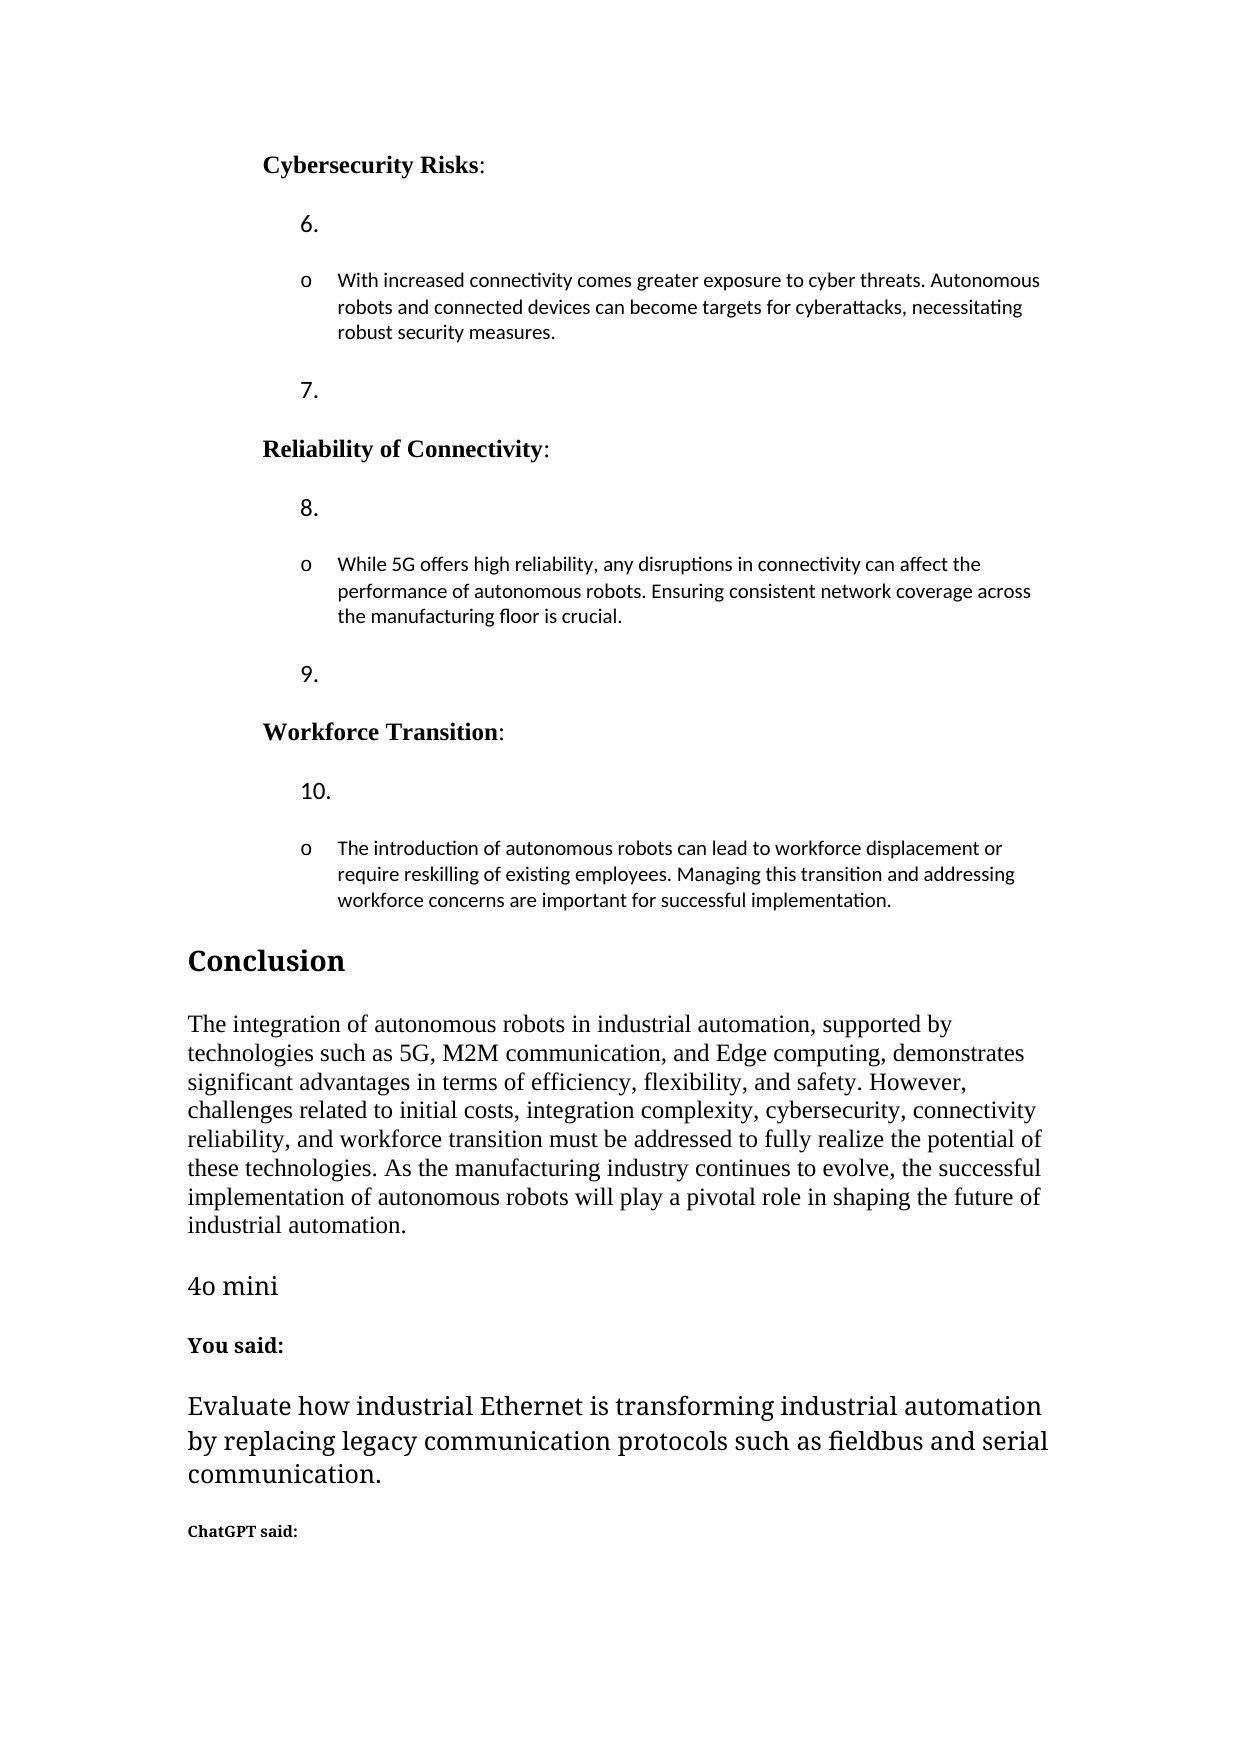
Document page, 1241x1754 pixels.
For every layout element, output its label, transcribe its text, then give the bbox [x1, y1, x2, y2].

subtitle ChatGPT said: [187, 1520, 1053, 1542]
list The introduction of autonomous robots can lead to workforce displacement or require reskilling of existing employees. Managing this transition and addressing workforce concerns are important for successful implementation. [300, 835, 1053, 912]
text Workforce Transition: [262, 717, 1053, 746]
subtitle You said: [187, 1331, 1053, 1360]
subtitle Conclusion [187, 942, 1053, 980]
text 4o mini [187, 1268, 1053, 1302]
text The integration of autonomous robots in industrial automation, supported by technologies such as 5G, M2M communication, and Edge computing, demonstrates significant advantages in terms of efficiency, flexibility, and safety. However, challenges related to initial costs, integration complexity, cybersecurity, connectivity reliability, and workforce transition must be addressed to fully realize the potential of these technologies. As the manufacturing industry continues to evolve, the successful implementation of autonomous robots will play a pivotal role in shaping the future of industrial automation. [187, 1009, 1053, 1239]
list While 5G offers high reliability, any disruptions in connectivity can affect the performance of autonomous robots. Ensuring consistent network coverage across the manufacturing floor is crucial. [300, 551, 1053, 629]
text Reliability of Connectivity: [262, 434, 1053, 462]
text Evaluate how industrial Ethernet is transforming industrial automation by replacing legacy communication protocols such as fieldbus and serial communication. [187, 1389, 1053, 1491]
list With increased connectivity comes greater exposure to cyber threats. Autonomous robots and connected devices can become targets for cyberattacks, necessitating robust security measures. [300, 268, 1053, 345]
text Cybersecurity Risks: [262, 150, 1053, 179]
